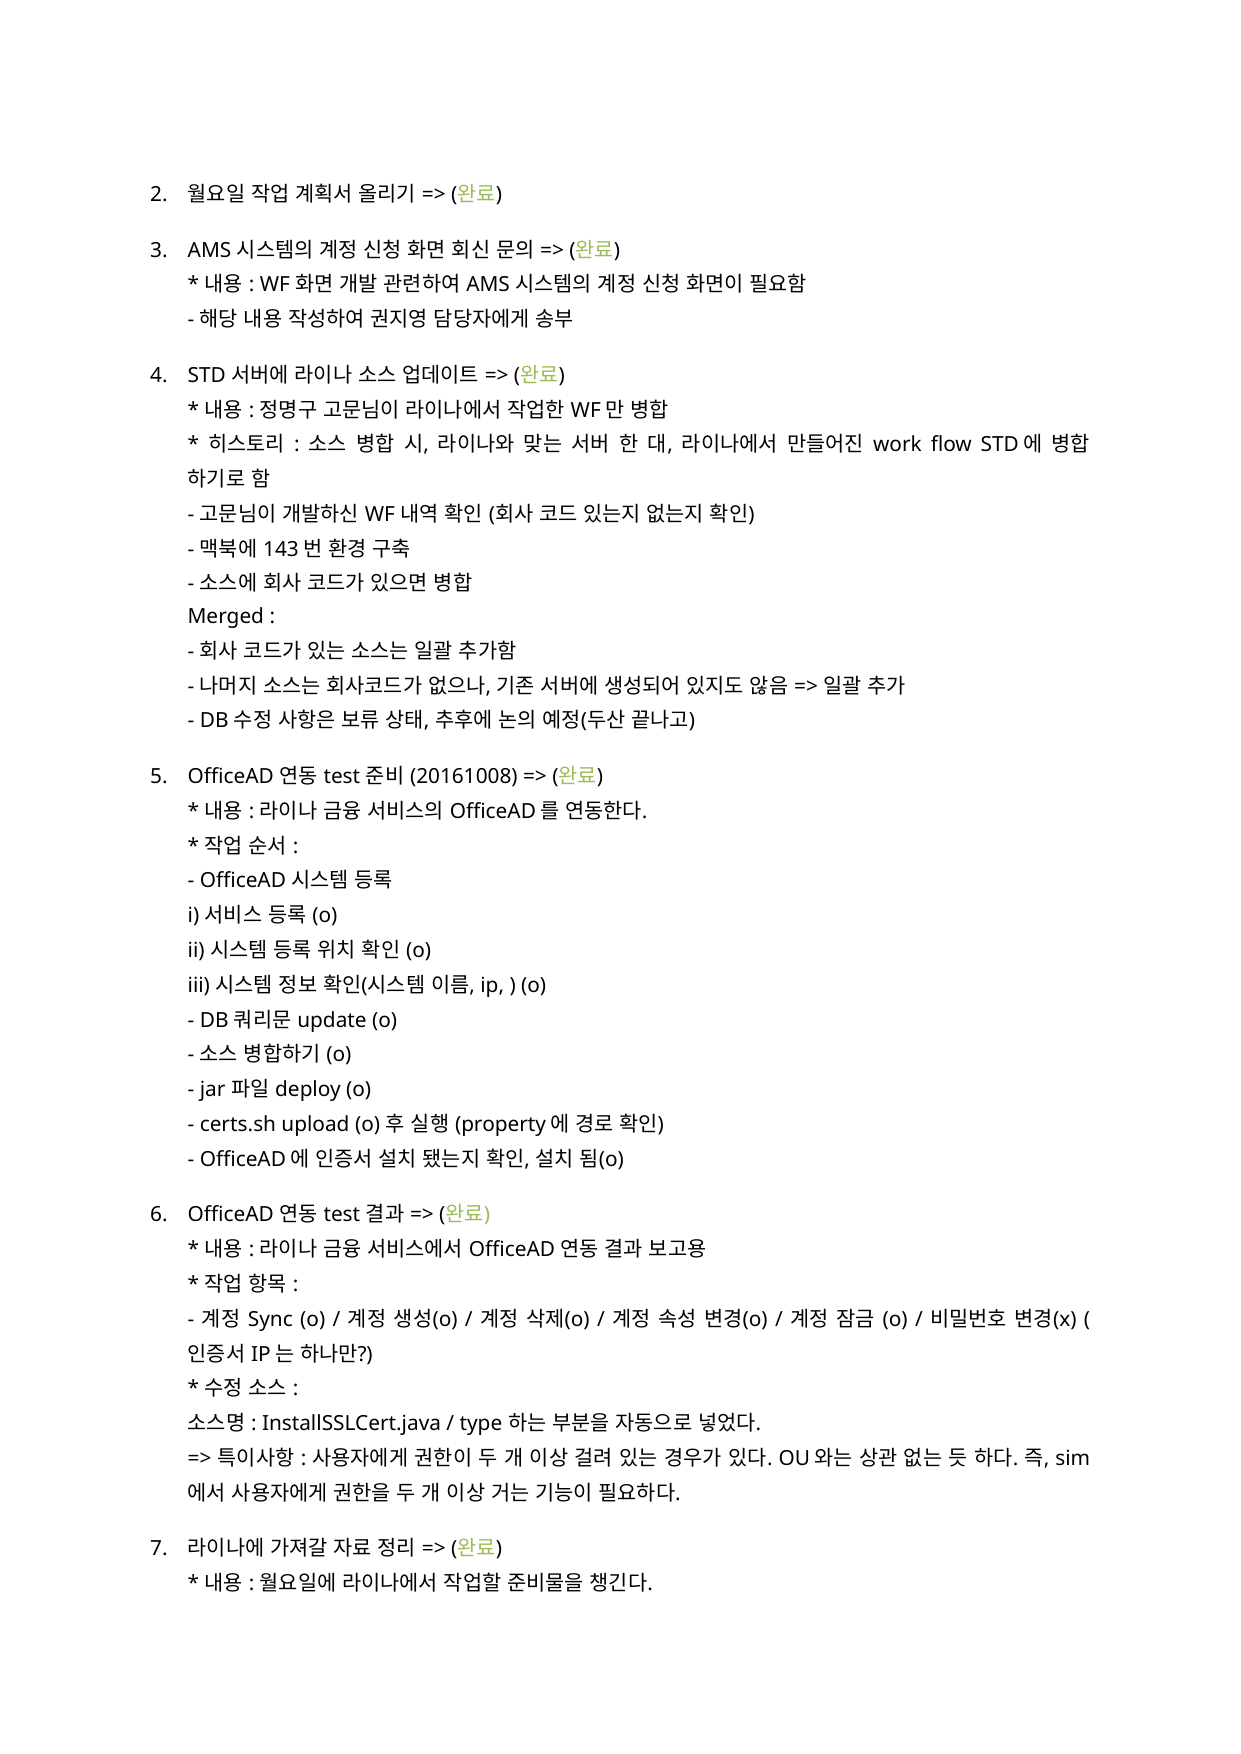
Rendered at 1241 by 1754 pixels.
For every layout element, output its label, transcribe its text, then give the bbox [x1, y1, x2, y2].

list AMS 시스템의 계정 신청 화면 회신 문의 => (완료) * 내용 : WF 화면 개발 관련하여 AMS 시스템의 계정 신청 화면이 필요함 - 해당 내용 작성하여 권지영 담당자에게 송부 [150, 233, 1090, 333]
list STD 서버에 라이나 소스 업데이트 => (완료) * 내용 : 정명구 고문님이 라이나에서 작업한 WF만 병합 * 히스토리 : 소스 병합 시, 라이나와 맞는 서버 한 대, 라이나에서 만들어진 work flow STD에 병합 하기로 함 - 고문님이 개발하신 WF 내역 확인 (회사 코드 있는지 없는지 확인) - 맥북에 143번 환경 구축 - 소스에 회사 코드가 있으면 병합 Merged : - 회사 코드가 있는 소스는 일괄 추가함 - 나머지 소스는 회사코드가 없으나, 기존 서버에 생성되어 있지도 않음 => 일괄 추가 - DB 수정 사항은 보류 상태, 추후에 논의 예정(두산 끝나고) [150, 358, 1090, 734]
list OfficeAD 연동 test 결과 => (완료) * 내용 : 라이나 금융 서비스에서 OfficeAD 연동 결과 보고용 * 작업 항목 : - 계정 Sync (o) / 계정 생성(o) / 계정 삭제(o) / 계정 속성 변경(o) / 계정 잠금 (o) / 비밀번호 변경(x) (인증서 IP는 하나만?) * 수정 소스 : 소스명 : InstallSSLCert.java / type 하는 부분을 자동으로 넣었다. => 특이사항 : 사용자에게 권한이 두 개 이상 걸려 있는 경우가 있다. OU와는 상관 없는 듯 하다. 즉, sim에서 사용자에게 권한을 두 개 이상 거는 기능이 필요하다. [150, 1198, 1090, 1506]
list 월요일 작업 계획서 올리기 => (완료) [150, 177, 1090, 207]
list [150, 1532, 1090, 1597]
list OfficeAD 연동 test 준비 (20161008) => (완료) * 내용 : 라이나 금융 서비스의 OfficeAD를 연동한다. * 작업 순서 : - OfficeAD 시스템 등록 i) 서비스 등록 (o) ii) 시스템 등록 위치 확인 (o) iii) 시스템 정보 확인(시스템 이름, ip, ) (o) - DB 쿼리문 update (o) - 소스 병합하기 (o) - jar 파일 deploy (o) - certs.sh upload (o) 후 실행 (property에 경로 확인) - OfficeAD에 인증서 설치 됐는지 확인, 설치 됨(o) [150, 759, 1090, 1172]
